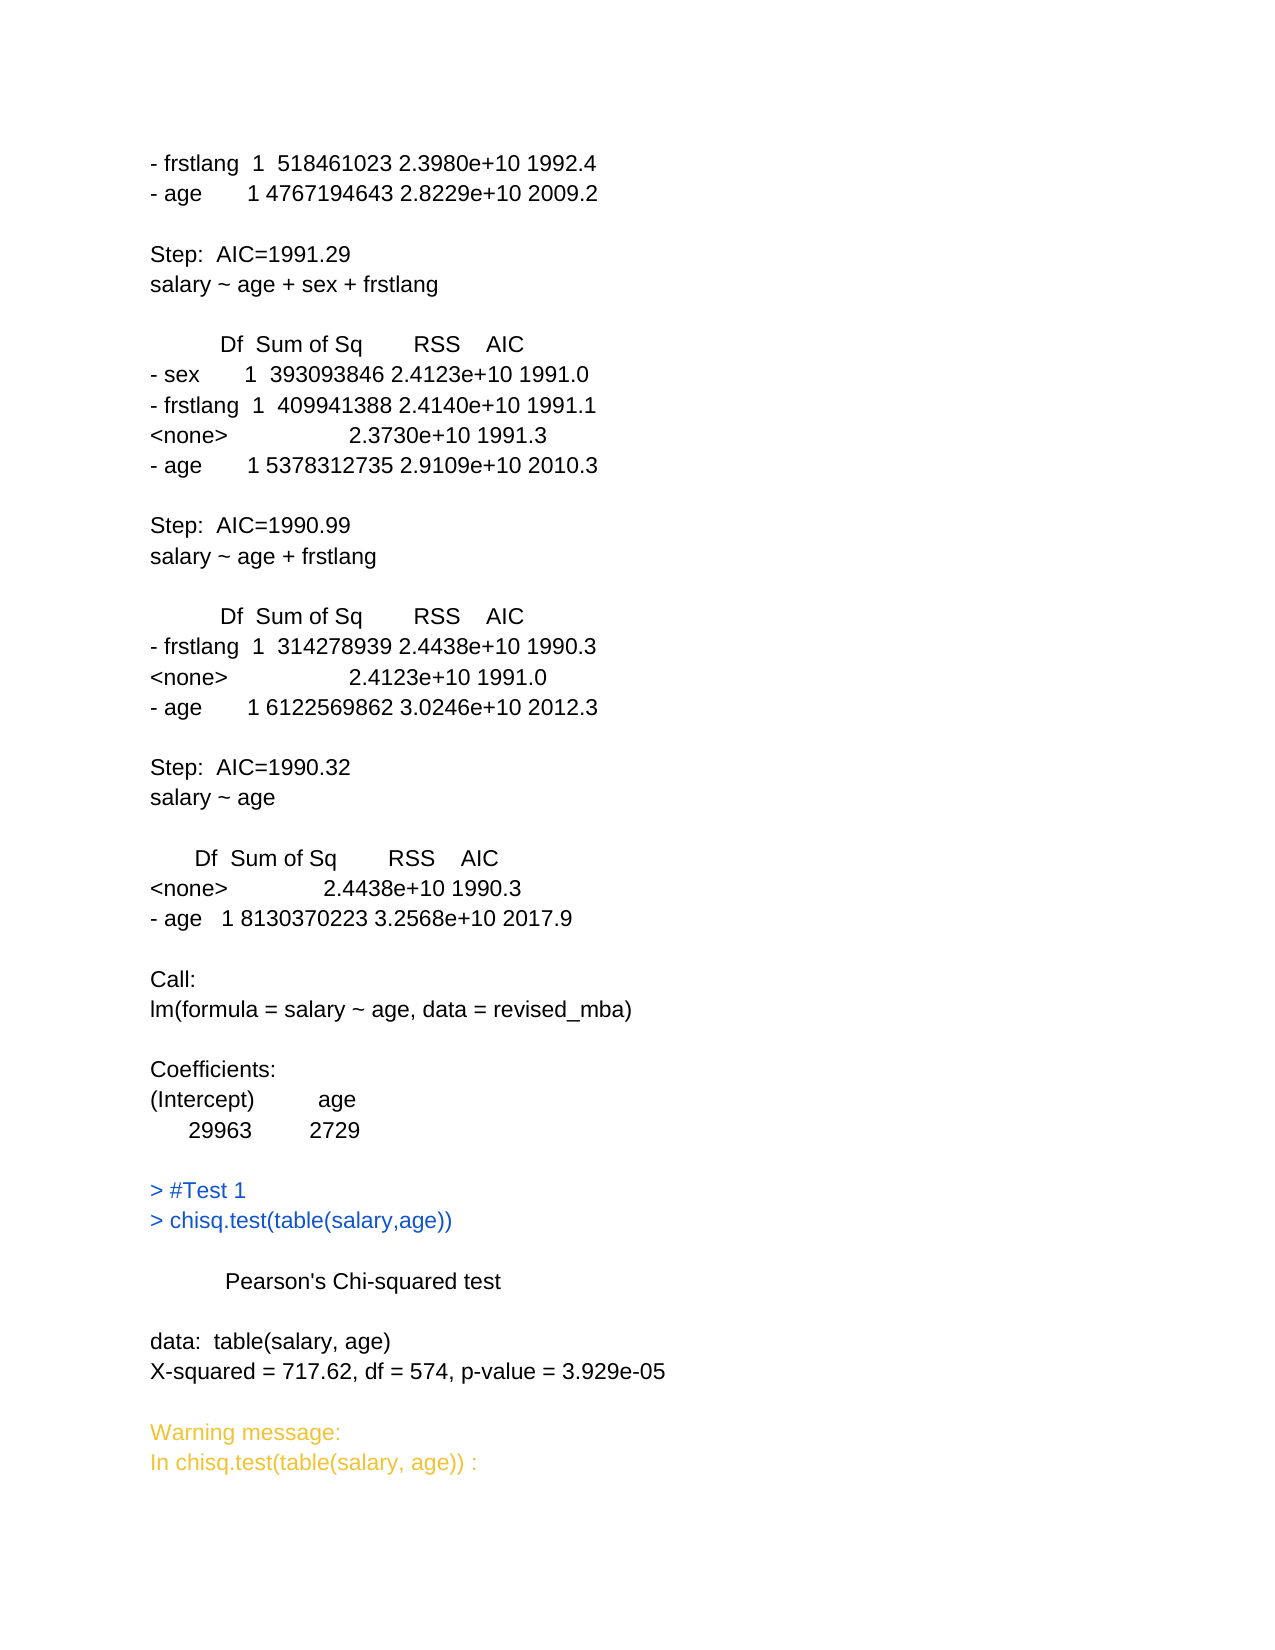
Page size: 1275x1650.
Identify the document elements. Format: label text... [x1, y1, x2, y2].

text Df Sum of Sq RSS AIC [150, 603, 1125, 629]
text Df Sum of Sq RSS AIC [150, 331, 1125, 358]
text > #Test 1 [150, 1177, 1125, 1203]
text - age 1 5378312735 2.9109e+10 2010.3 [150, 452, 1125, 478]
text - age 1 4767194643 2.8229e+10 2009.2 [150, 180, 1125, 207]
text <none> 2.4438e+10 1990.3 [150, 875, 1125, 901]
text - age 1 6122569862 3.0246e+10 2012.3 [150, 694, 1125, 720]
text Step: AIC=1990.32 [150, 754, 1125, 781]
text lm(formula = salary ~ age, data = revised_mba) [150, 996, 1125, 1022]
text Step: AIC=1990.99 [150, 512, 1125, 539]
text Warning message: [150, 1419, 1125, 1445]
text Df Sum of Sq RSS AIC [150, 845, 1125, 871]
text X-squared = 717.62, df = 574, p-value = 3.929e-05 [150, 1358, 1125, 1385]
text Pearson's Chi-squared test [150, 1268, 1125, 1294]
text - sex 1 393093846 2.4123e+10 1991.0 [150, 361, 1125, 388]
text data: table(salary, age) [150, 1328, 1125, 1354]
text - frstlang 1 518461023 2.3980e+10 1992.4 [150, 150, 1125, 176]
text 29963 2729 [150, 1117, 1125, 1143]
text - frstlang 1 314278939 2.4438e+10 1990.3 [150, 633, 1125, 660]
text In chisq.test(table(salary, age)) : [150, 1449, 1125, 1475]
text Step: AIC=1991.29 [150, 241, 1125, 267]
text salary ~ age [150, 784, 1125, 811]
text Coefficients: [150, 1056, 1125, 1083]
text (Intercept) age [150, 1086, 1125, 1113]
text Call: [150, 966, 1125, 992]
text - frstlang 1 409941388 2.4140e+10 1991.1 [150, 392, 1125, 418]
text > chisq.test(table(salary,age)) [150, 1207, 1125, 1234]
text - age 1 8130370223 3.2568e+10 2017.9 [150, 905, 1125, 932]
text <none> 2.3730e+10 1991.3 [150, 422, 1125, 448]
text salary ~ age + sex + frstlang [150, 271, 1125, 297]
text <none> 2.4123e+10 1991.0 [150, 663, 1125, 690]
text salary ~ age + frstlang [150, 543, 1125, 569]
